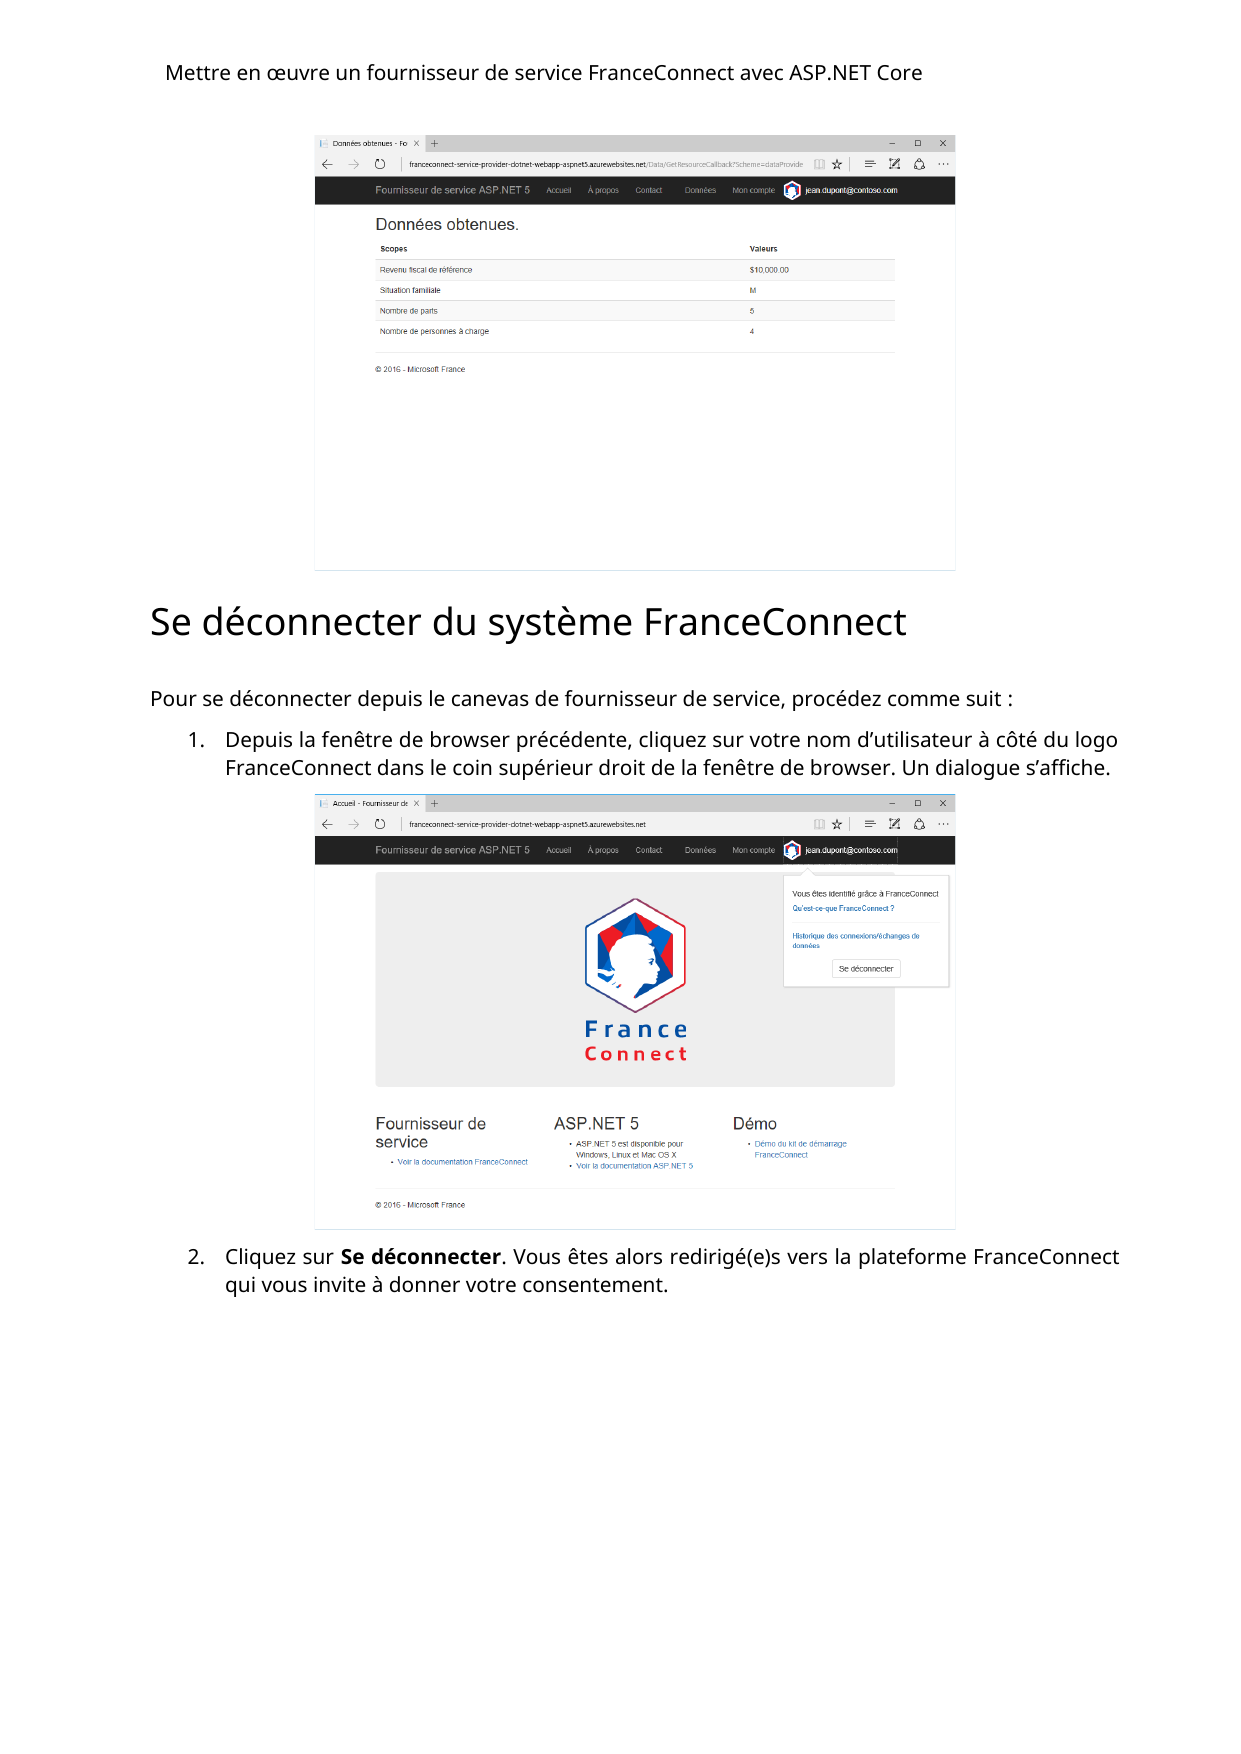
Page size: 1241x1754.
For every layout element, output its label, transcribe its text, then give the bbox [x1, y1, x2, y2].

text Pour se déconnecter depuis le canevas de fournisseur de service, procédez comme suit : [150, 684, 1120, 712]
list Depuis la fenêtre de browser précédente, cliquez sur votre nom d’utilisateur à côté du logo FranceConnect dans le coin supérieur droit de la fenêtre de browser. Un dialogue s’affiche. [187, 725, 1120, 782]
picture [314, 794, 956, 1230]
list Cliquez sur Se déconnecter. Vous êtes alors redirigé(e)s vers la plateforme FranceConnect qui vous invite à donner votre consentement. [187, 1242, 1120, 1299]
subtitle Se déconnecter du système FranceConnect [150, 595, 1120, 646]
picture [314, 135, 956, 571]
